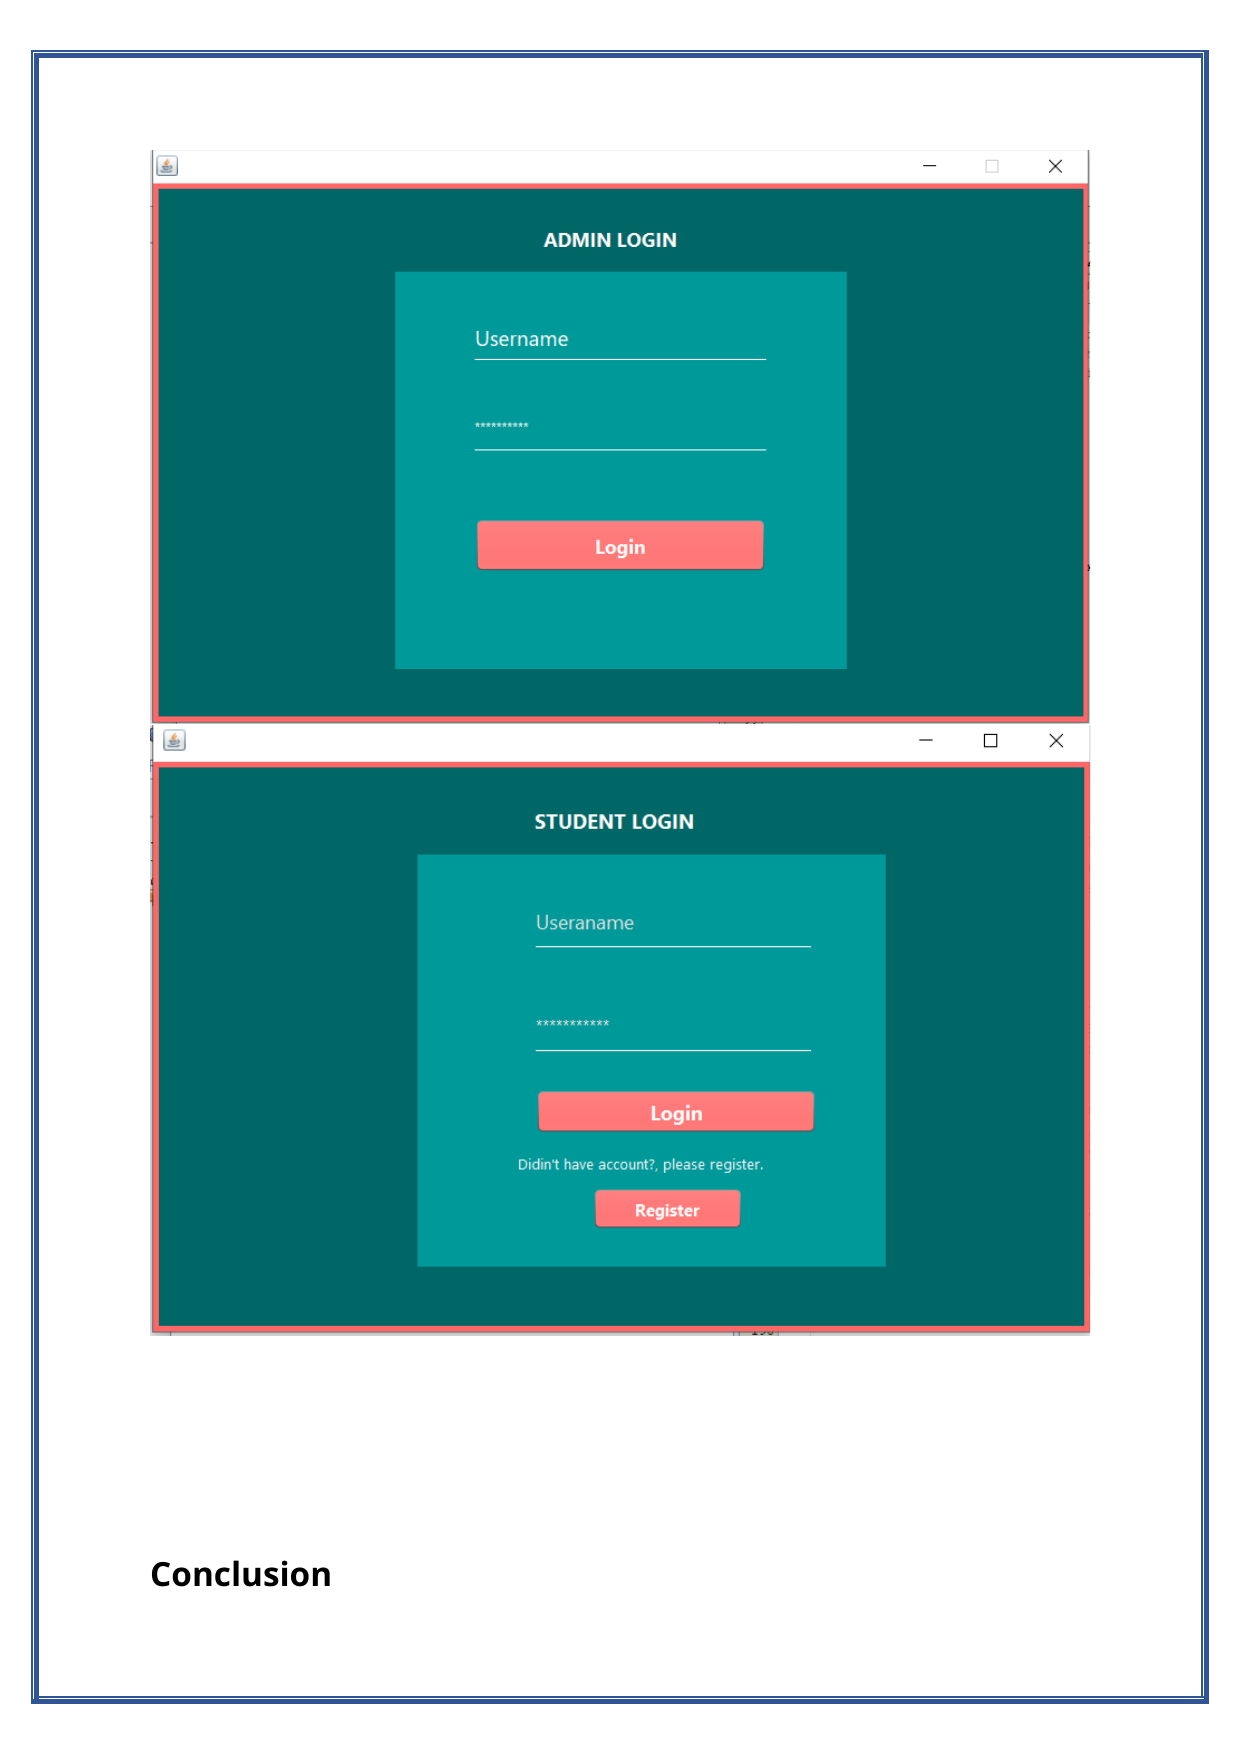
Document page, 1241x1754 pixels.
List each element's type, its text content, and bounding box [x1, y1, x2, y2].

picture [150, 725, 1091, 1336]
picture [150, 150, 1091, 724]
text Conclusion [150, 1551, 1090, 1596]
